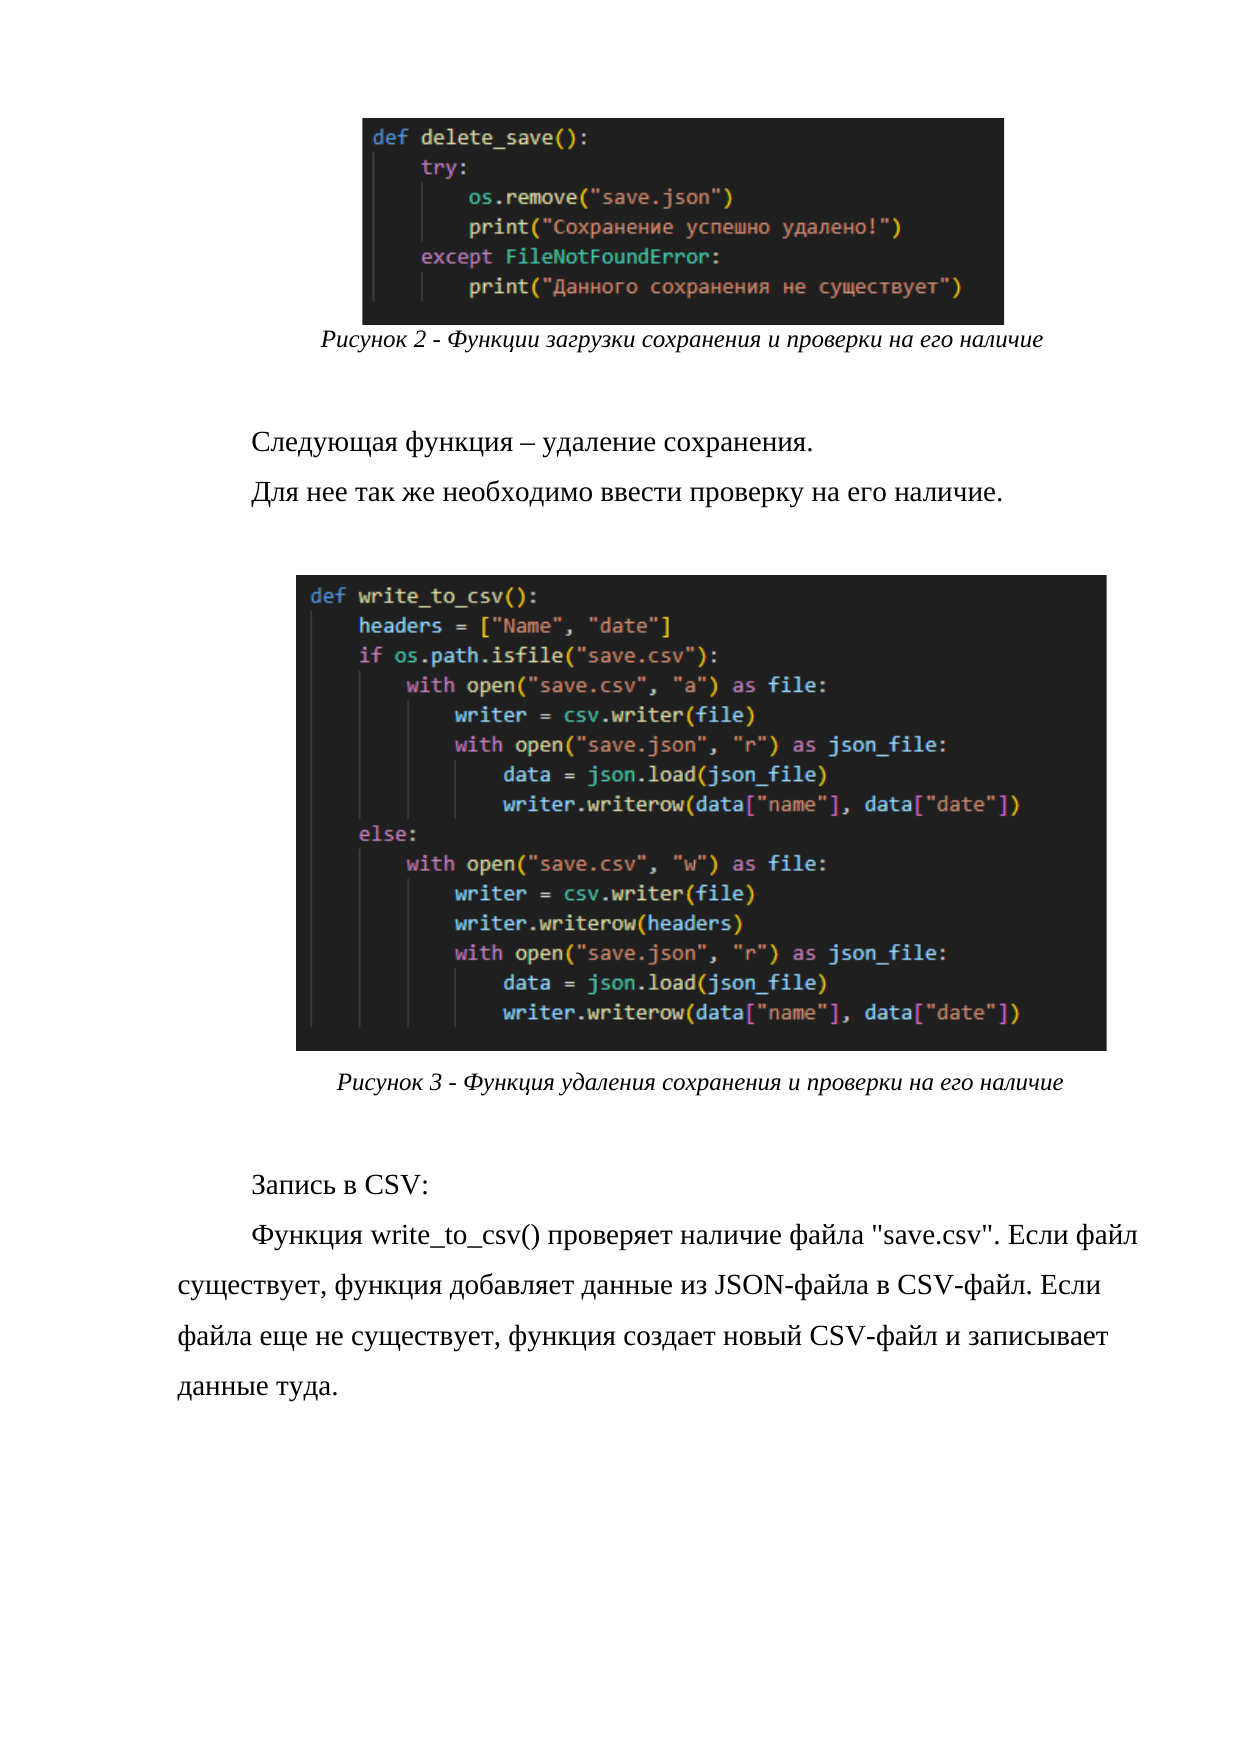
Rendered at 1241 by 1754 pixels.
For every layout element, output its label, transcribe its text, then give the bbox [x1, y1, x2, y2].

text Для нее так же необходимо ввести проверку на его наличие. [177, 474, 1152, 508]
picture [296, 575, 1107, 1051]
text Следующая функция – удаление сохранения. [177, 424, 1152, 458]
text Функция write_to_csv() проверяет наличие файла "save.csv". Если файл существует, функция добавляет данные из JSON-файла в CSV-файл. Если файла еще не существует, функция создает новый CSV-файл и записывает данные туда. [177, 1217, 1152, 1402]
text Рисунок 3 - Функция удаления сохранения и проверки на его наличие [177, 1067, 1152, 1096]
picture [362, 118, 1005, 325]
text Рисунок 2 - Функции загрузки сохранения и проверки на его наличие [215, 324, 1152, 353]
text Запись в CSV: [177, 1167, 1152, 1200]
